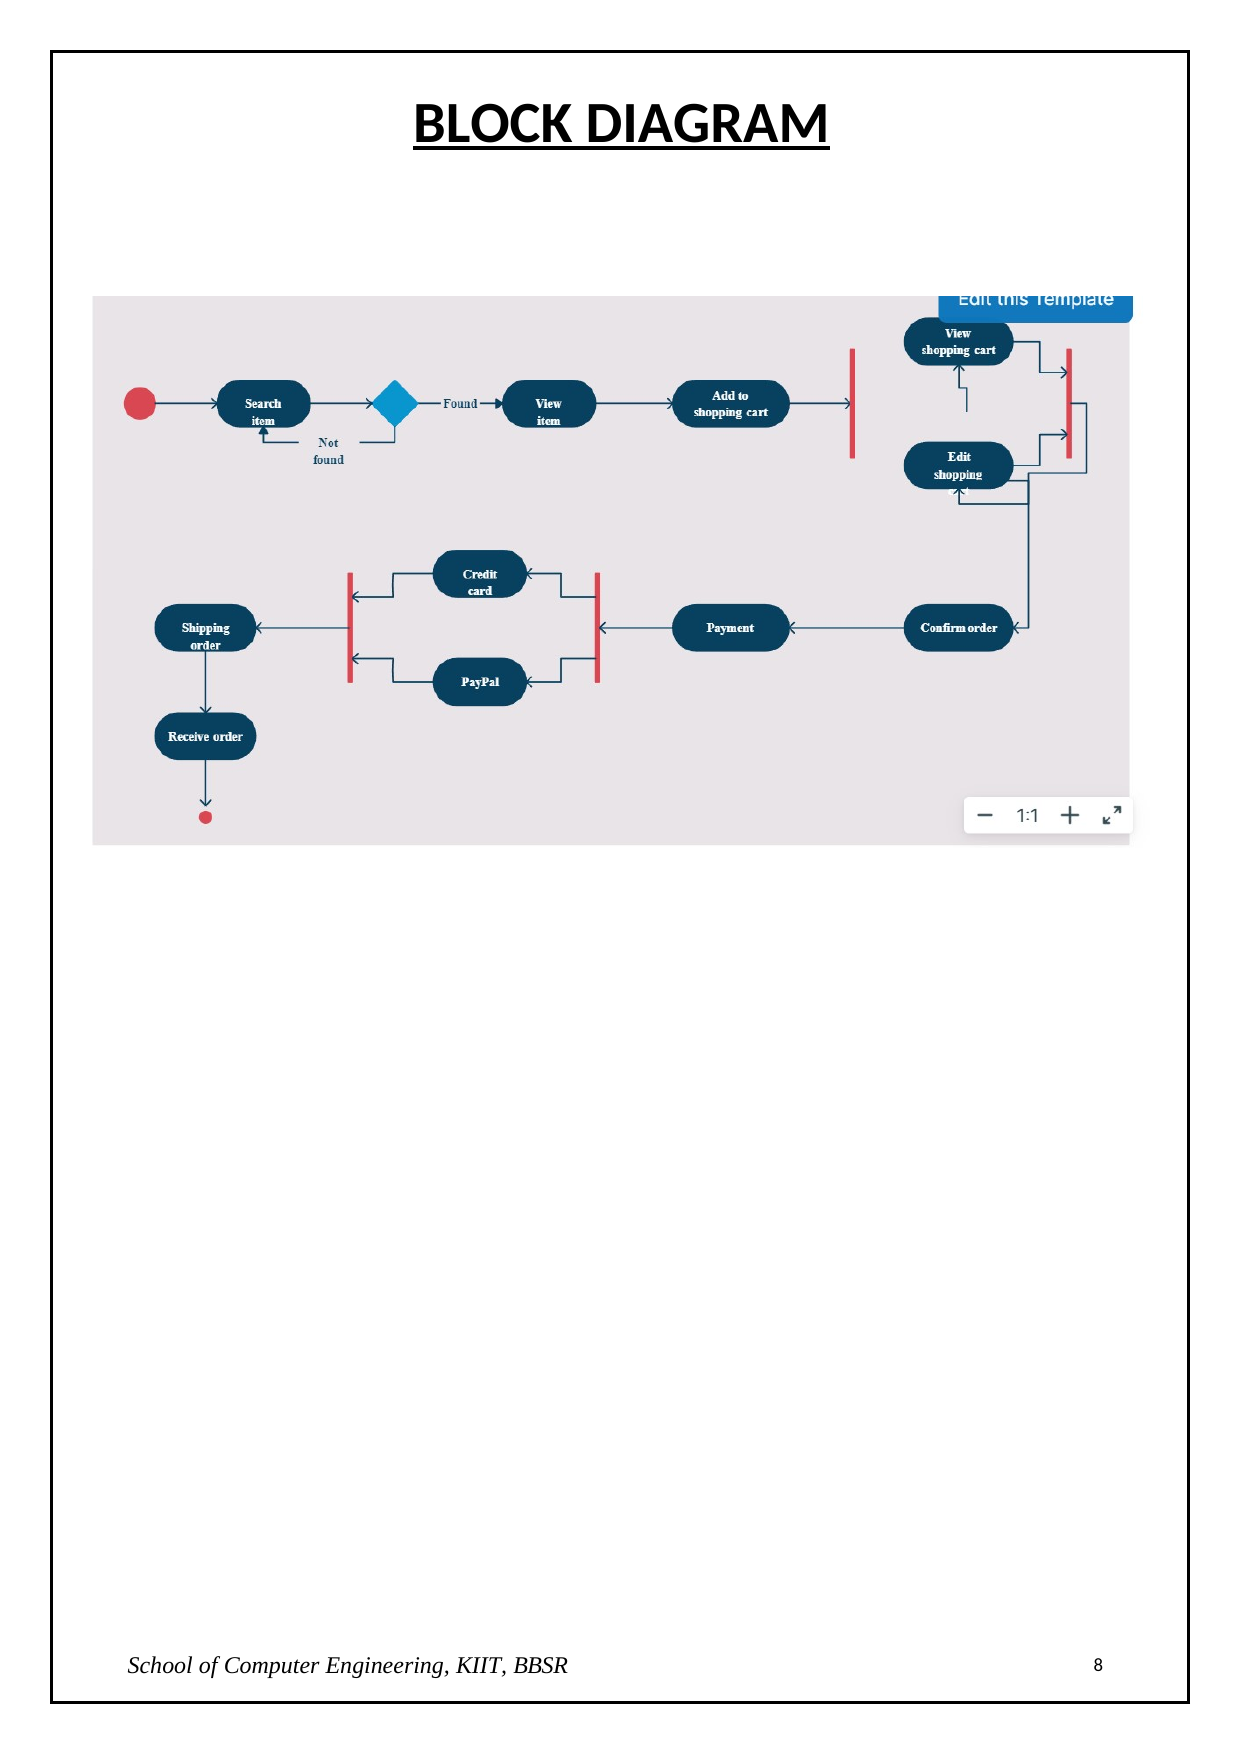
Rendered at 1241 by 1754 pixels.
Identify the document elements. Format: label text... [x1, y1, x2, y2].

picture [91, 296, 1151, 848]
text BLOCK DIAGRAM [92, 85, 1151, 157]
